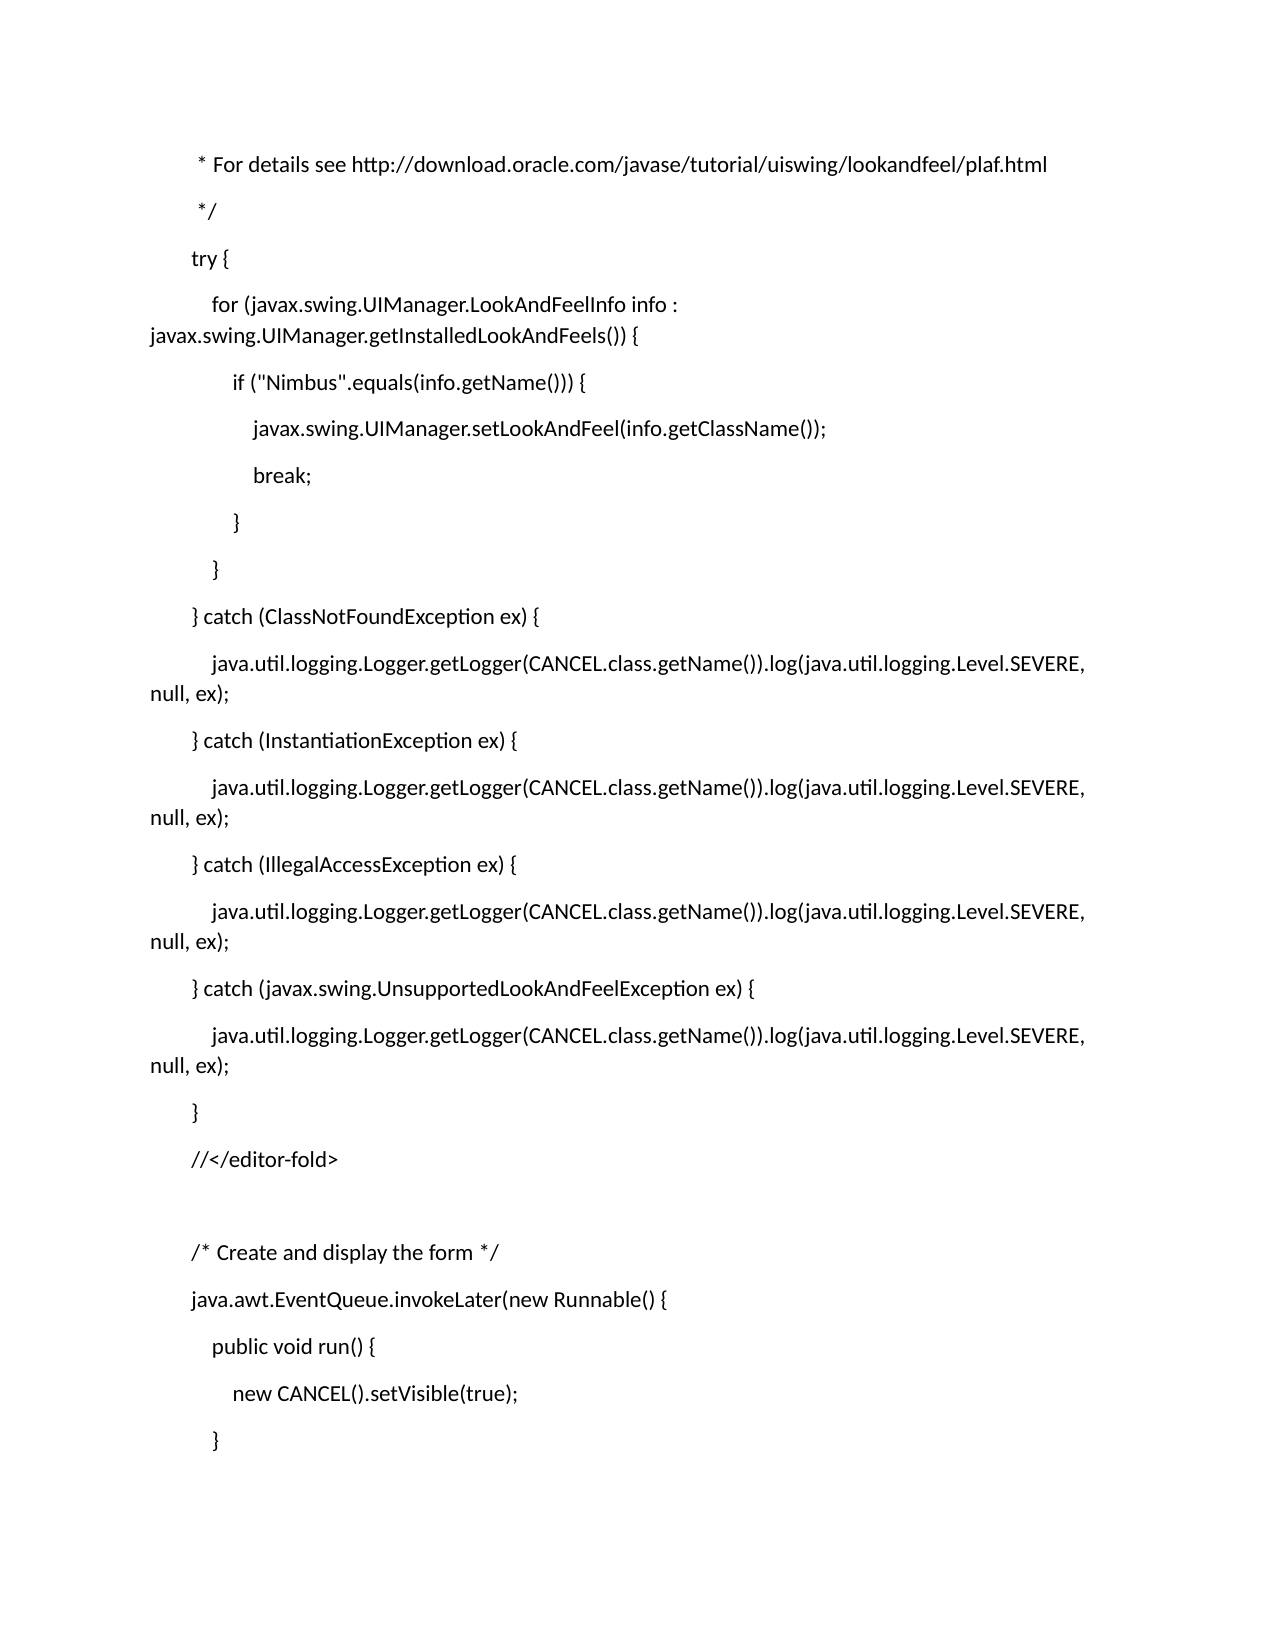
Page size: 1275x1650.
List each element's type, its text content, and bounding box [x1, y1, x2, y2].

text break; [150, 461, 1125, 489]
text for (javax.swing.UIManager.LookAndFeelInfo info : javax.swing.UIManager.getInstalledLookAndFeels()) { [150, 291, 1125, 349]
text //</editor-fold> [150, 1145, 1125, 1173]
text } [150, 1426, 1125, 1454]
text public void run() { [150, 1332, 1125, 1360]
text } [150, 555, 1125, 583]
text java.util.logging.Logger.getLogger(CANCEL.class.getName()).log(java.util.logging.Level.SEVERE, null, ex); [150, 1021, 1125, 1079]
text */ [150, 197, 1125, 225]
text } catch (javax.swing.UnsupportedLookAndFeelException ex) { [150, 974, 1125, 1002]
text } [150, 1098, 1125, 1126]
text } catch (IllegalAccessException ex) { [150, 850, 1125, 878]
text java.util.logging.Logger.getLogger(CANCEL.class.getName()).log(java.util.logging.Level.SEVERE, null, ex); [150, 897, 1125, 955]
text java.util.logging.Logger.getLogger(CANCEL.class.getName()).log(java.util.logging.Level.SEVERE, null, ex); [150, 649, 1125, 707]
text * For details see http://download.oracle.com/javase/tutorial/uiswing/lookandfeel/plaf.html [150, 150, 1125, 178]
text java.awt.EventQueue.invokeLater(new Runnable() { [150, 1285, 1125, 1313]
text new CANCEL().setVisible(true); [150, 1379, 1125, 1407]
text } catch (InstantiationException ex) { [150, 726, 1125, 754]
text } catch (ClassNotFoundException ex) { [150, 602, 1125, 630]
text try { [150, 244, 1125, 272]
text if ("Nimbus".equals(info.getName())) { [150, 368, 1125, 396]
text /* Create and display the form */ [150, 1238, 1125, 1267]
text } [150, 508, 1125, 536]
text java.util.logging.Logger.getLogger(CANCEL.class.getName()).log(java.util.logging.Level.SEVERE, null, ex); [150, 773, 1125, 831]
text javax.swing.UIManager.setLookAndFeel(info.getClassName()); [150, 414, 1125, 443]
